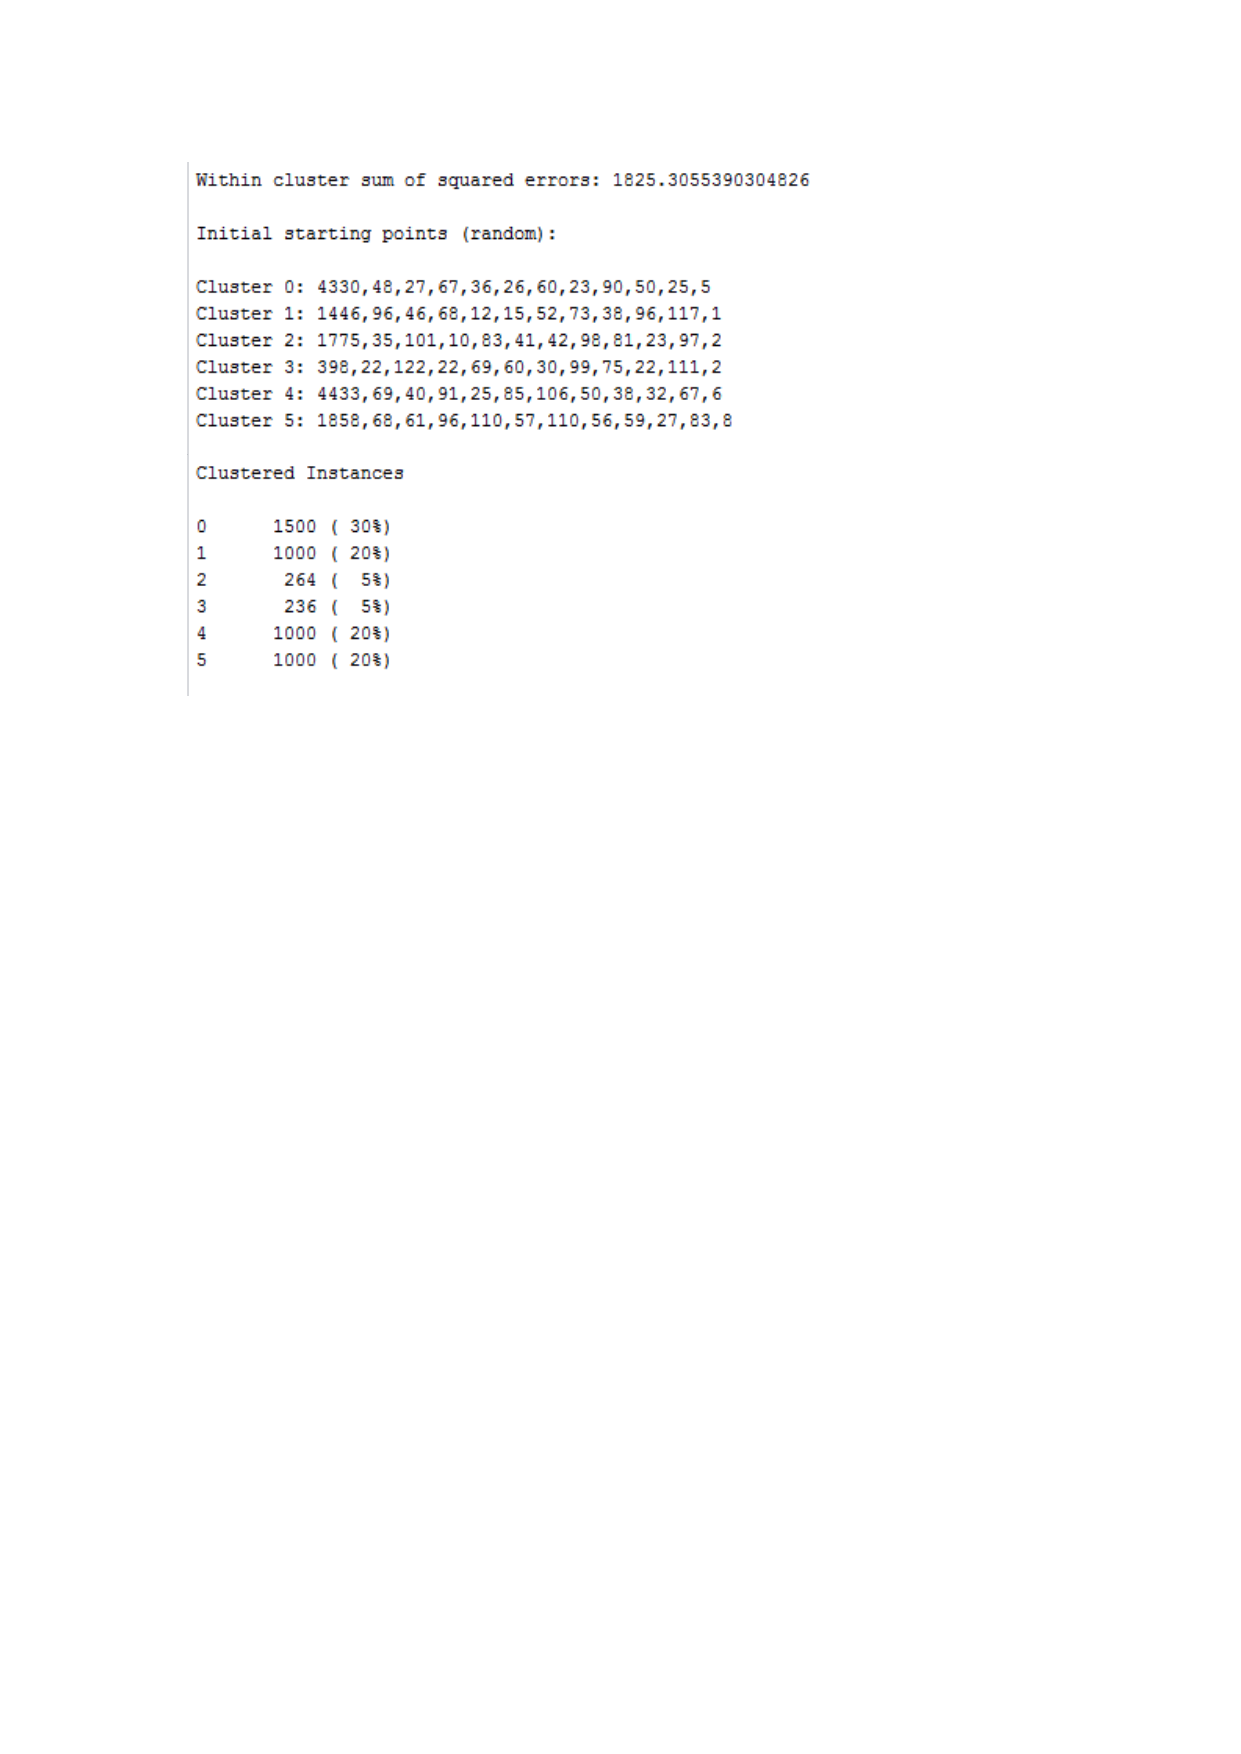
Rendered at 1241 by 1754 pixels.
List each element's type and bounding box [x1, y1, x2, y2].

picture [187, 162, 846, 696]
